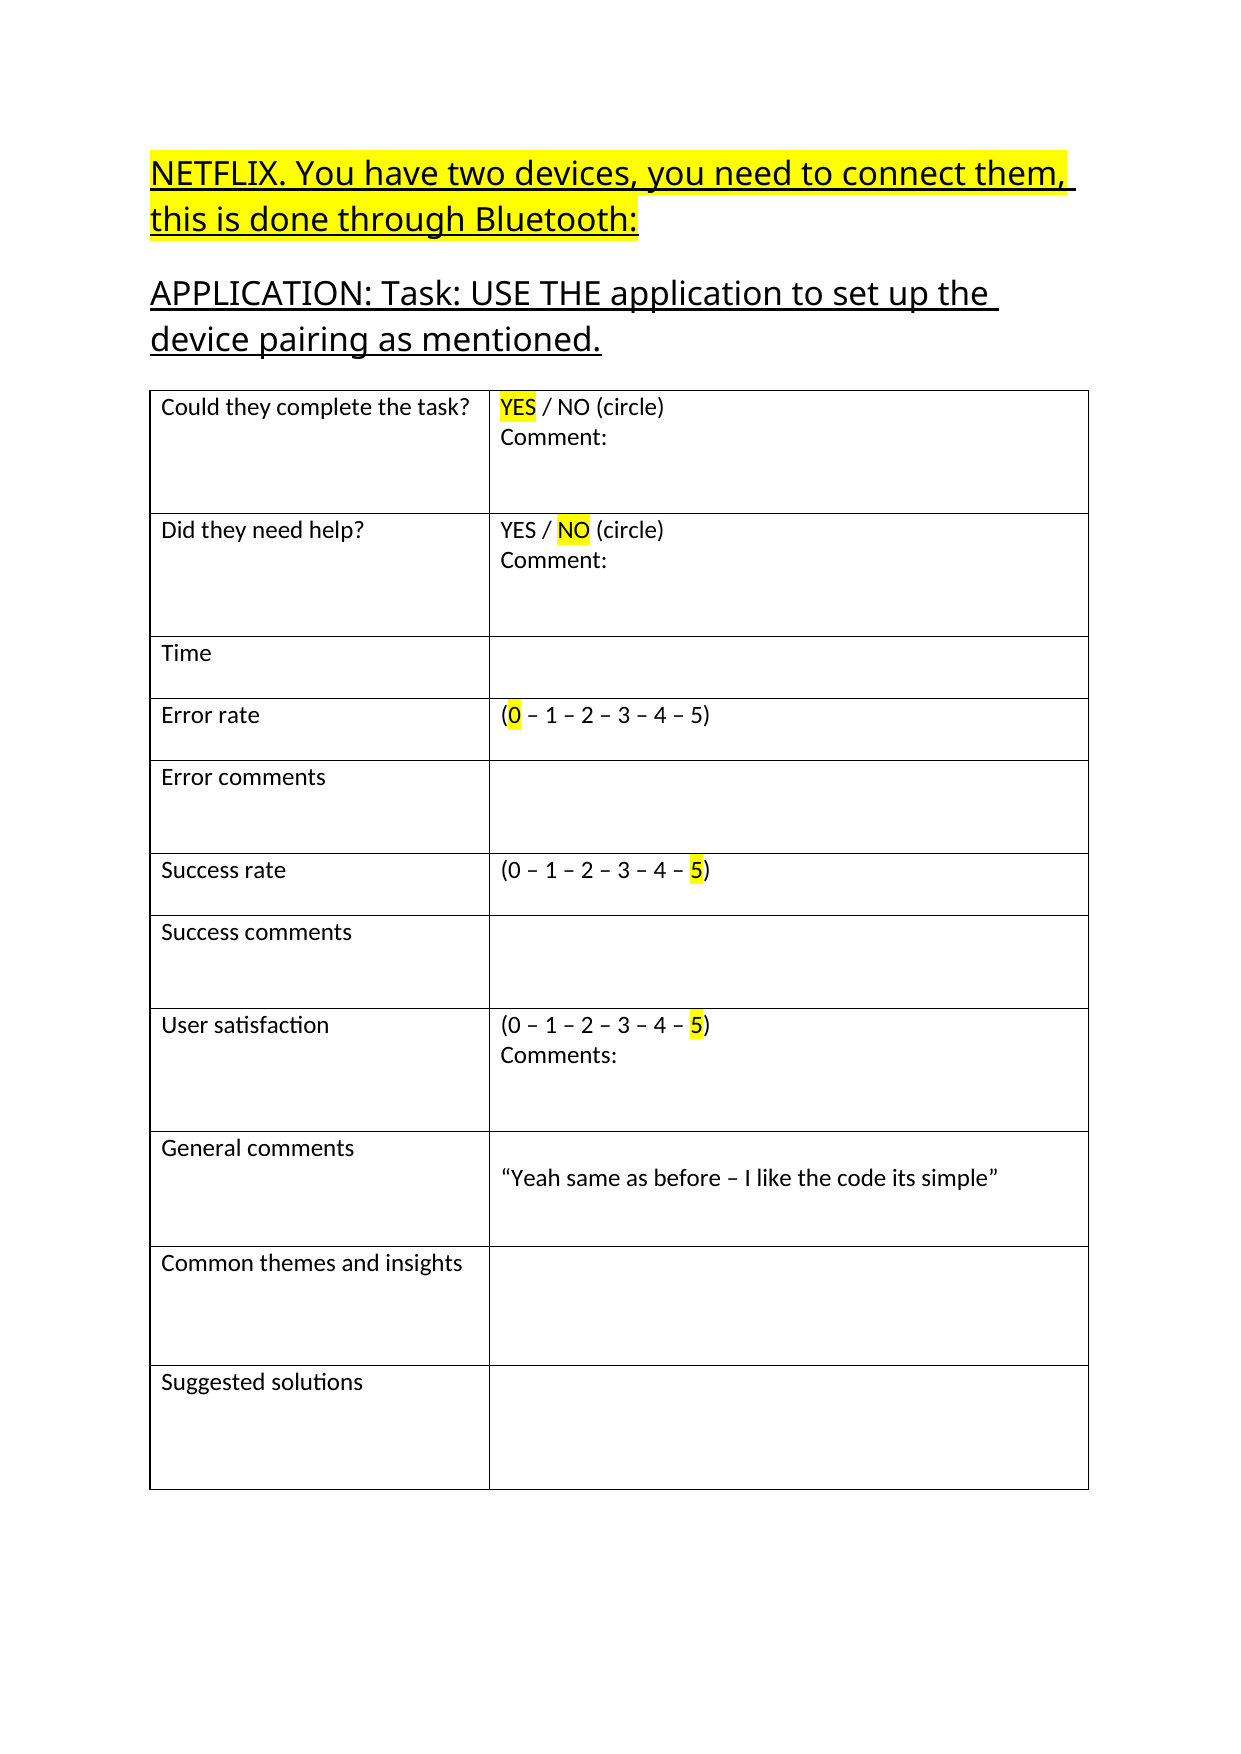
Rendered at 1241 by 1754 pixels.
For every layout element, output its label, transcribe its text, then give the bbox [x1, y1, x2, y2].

table_cell [490, 916, 1088, 1008]
table_cell Success comments [151, 916, 489, 1008]
table_cell “Yeah same as before – I like the code its simple” [490, 1132, 1088, 1246]
table_cell Error rate [151, 699, 489, 760]
text APPLICATION: Task: USE THE application to set up the device pairing as mentioned. [150, 270, 1090, 361]
table_cell (0 – 1 – 2 – 3 – 4 – 5) Comments: [490, 1009, 1088, 1131]
table_header Could they complete the task? [151, 391, 489, 513]
table_cell (0 – 1 – 2 – 3 – 4 – 5) [490, 699, 1088, 760]
table_cell [490, 637, 1088, 698]
table_cell [490, 1366, 1088, 1488]
table_cell [490, 761, 1088, 853]
table_cell (0 – 1 – 2 – 3 – 4 – 5) [490, 854, 1088, 915]
table_cell User satisfaction [151, 1009, 489, 1131]
table_cell Time [151, 637, 489, 698]
table_cell General comments [151, 1132, 489, 1246]
table_cell Success rate [151, 854, 489, 915]
table_cell Did they need help? [151, 514, 489, 636]
table_cell Error comments [151, 761, 489, 853]
table_cell [490, 1247, 1088, 1365]
table_cell YES / NO (circle) Comment: [490, 514, 1088, 636]
table_header YES / NO (circle) Comment: [490, 391, 1088, 513]
table_cell Common themes and insights [151, 1247, 489, 1365]
table_cell Suggested solutions [151, 1366, 489, 1488]
